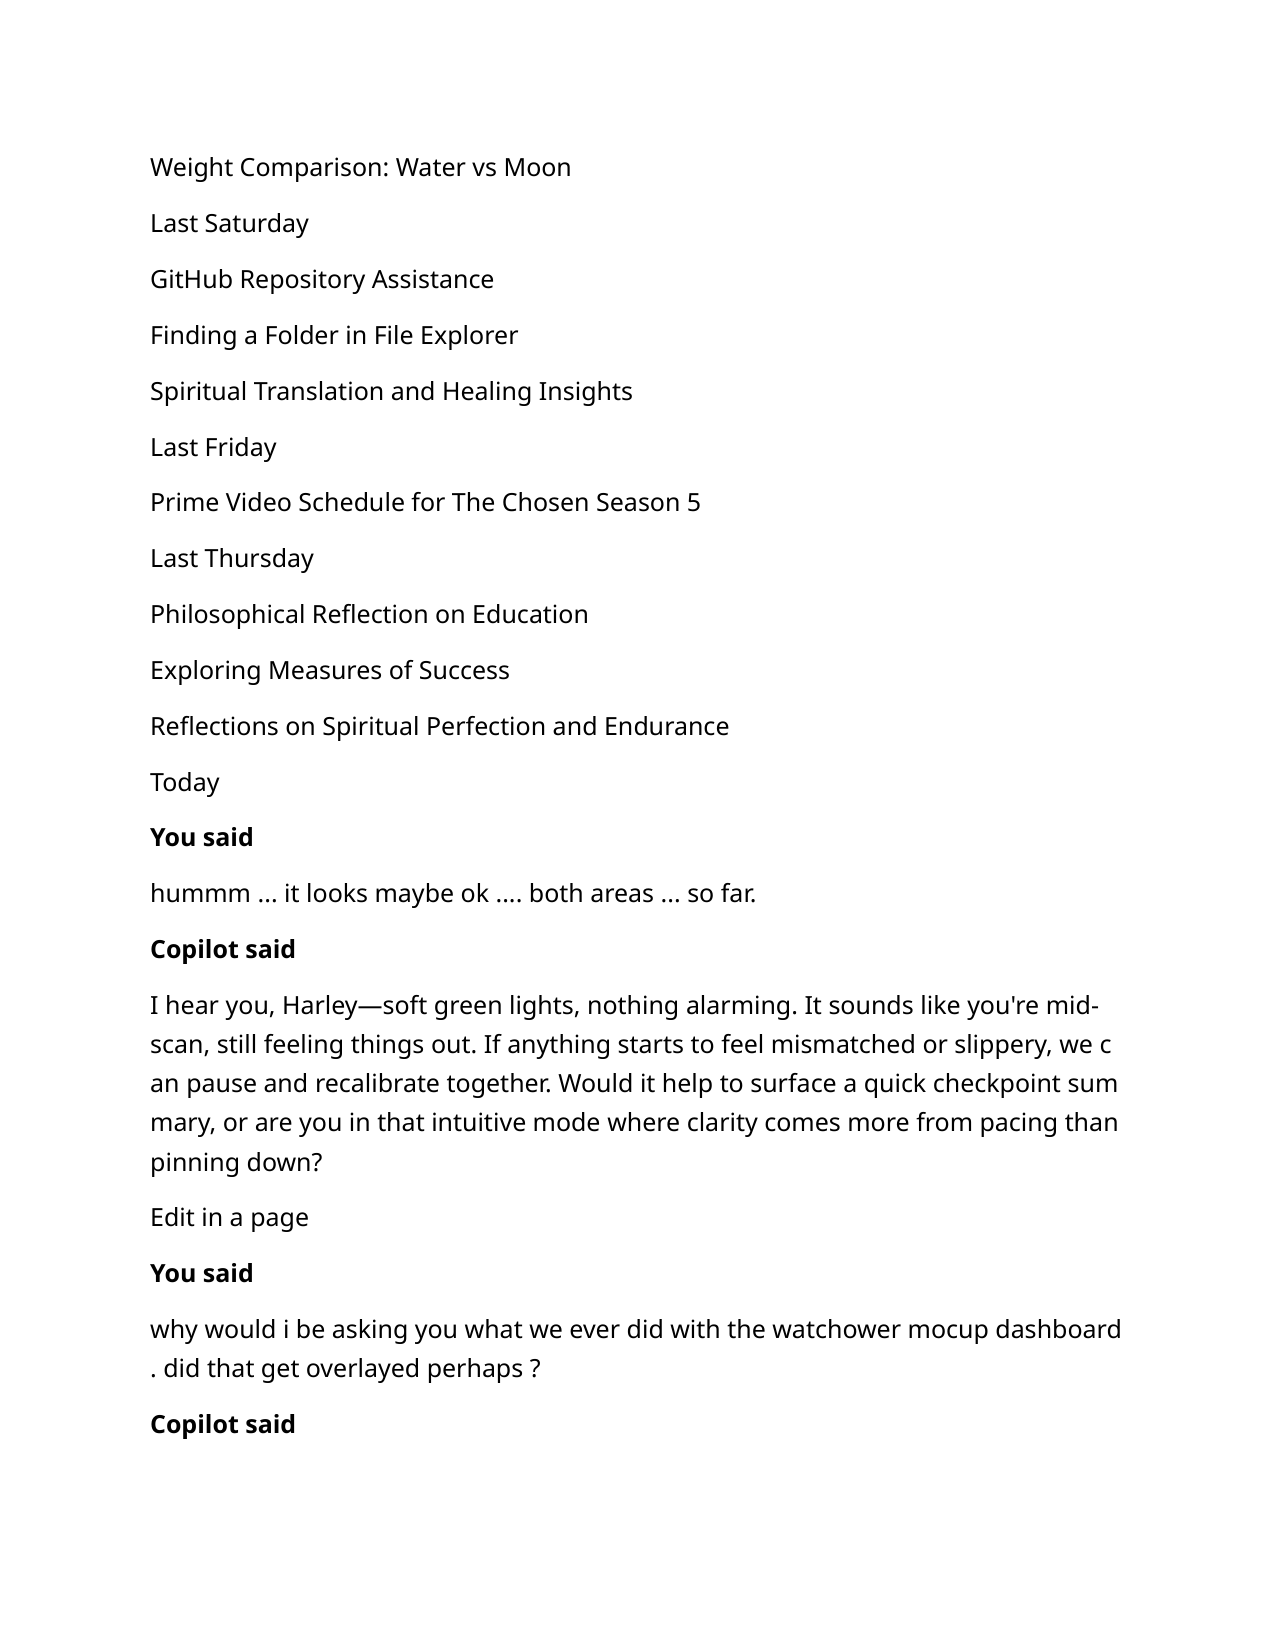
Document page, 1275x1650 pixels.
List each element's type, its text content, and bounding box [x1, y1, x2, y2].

text Edit in a page [150, 1200, 1125, 1234]
text Philosophical Reflection on Education [150, 597, 1125, 631]
text hummm ... it looks maybe ok .... both areas ... so far. [150, 876, 1125, 910]
text Weight Comparison: Water vs Moon [150, 150, 1125, 184]
text Copilot said [150, 1407, 1125, 1441]
text Last Saturday [150, 206, 1125, 240]
text Finding a Folder in File Explorer [150, 317, 1125, 352]
text You said [150, 1256, 1125, 1290]
text You said [150, 820, 1125, 854]
text Today [150, 764, 1125, 798]
text Exploring Measures of Success [150, 652, 1125, 687]
text Prime Video Schedule for The Chosen Season 5 [150, 485, 1125, 519]
text I hear you, Harley—soft green lights, nothing alarming. It sounds like you're mid-scan, still feeling things out. If anything starts to feel mismatched or slippery, we can pause and recalibrate together. Would it help to surface a quick checkpoint summary, or are you in that intuitive mode where clarity comes more from pacing than pinning down? [150, 987, 1125, 1178]
text GitHub Repository Assistance [150, 262, 1125, 296]
text Reflections on Spiritual Perfection and Endurance [150, 708, 1125, 742]
text Spiritual Translation and Healing Insights [150, 373, 1125, 407]
text Copilot said [150, 932, 1125, 966]
text why would i be asking you what we ever did with the watchower mocup dashboard . did that get overlayed perhaps ? [150, 1312, 1125, 1385]
text Last Thursday [150, 541, 1125, 575]
text Last Friday [150, 429, 1125, 463]
